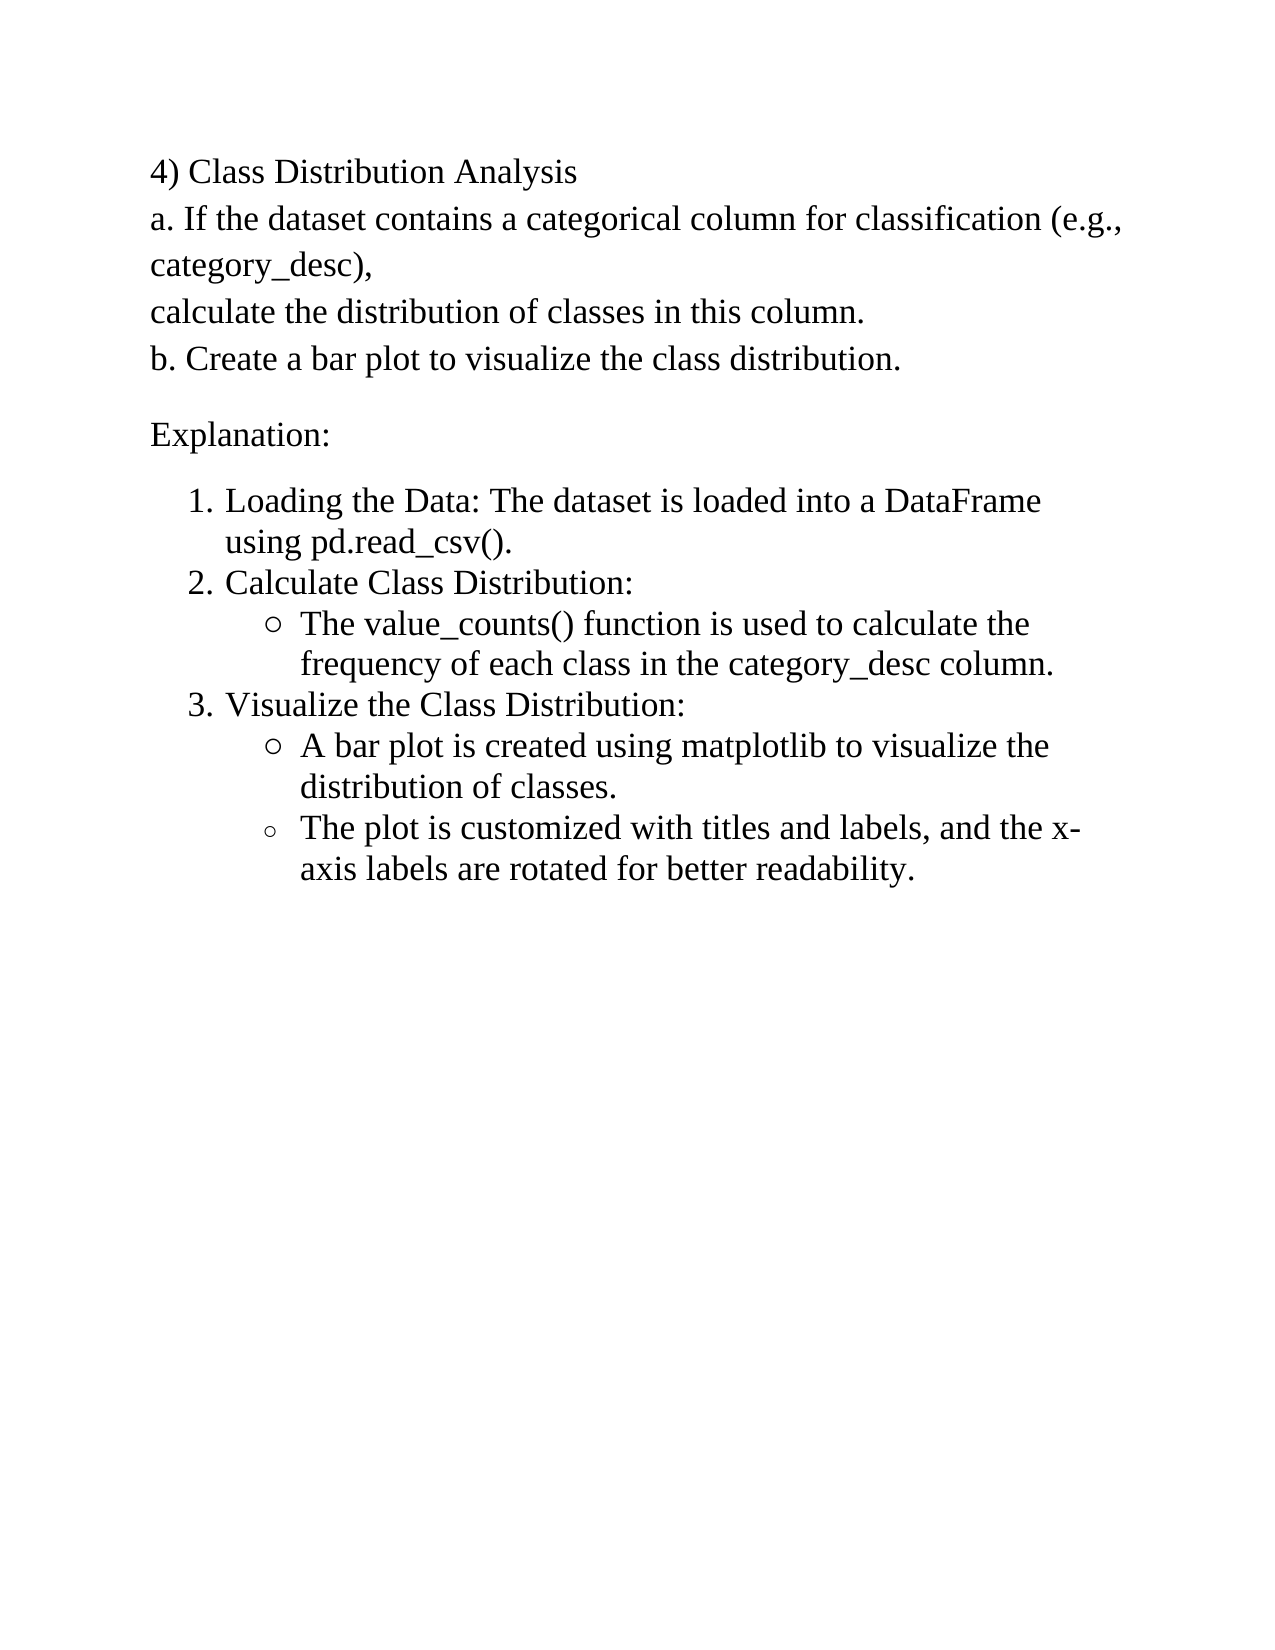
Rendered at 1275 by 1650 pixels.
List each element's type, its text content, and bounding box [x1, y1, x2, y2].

text a. If the dataset contains a categorical column for classification (e.g., category_desc), [150, 197, 1125, 284]
list Loading the Data: The dataset is loaded into a DataFrame using pd.read_csv(). [187, 479, 1125, 561]
text b. Create a bar plot to visualize the class distribution. [150, 337, 1125, 378]
list A bar plot is created using matplotlib to visualize the distribution of classes. [262, 724, 1125, 806]
text calculate the distribution of classes in this column. [150, 291, 1125, 331]
list The value_counts() function is used to calculate the frequency of each class in the category_desc column. [262, 602, 1125, 683]
text 4) Class Distribution Analysis [150, 150, 1125, 191]
list The plot is customized with titles and labels, and the x-axis labels are rotated for better readability. [262, 806, 1125, 888]
list Calculate Class Distribution: [187, 561, 1125, 602]
list Visualize the Class Distribution: [187, 683, 1125, 724]
text Explanation: [150, 413, 1125, 454]
